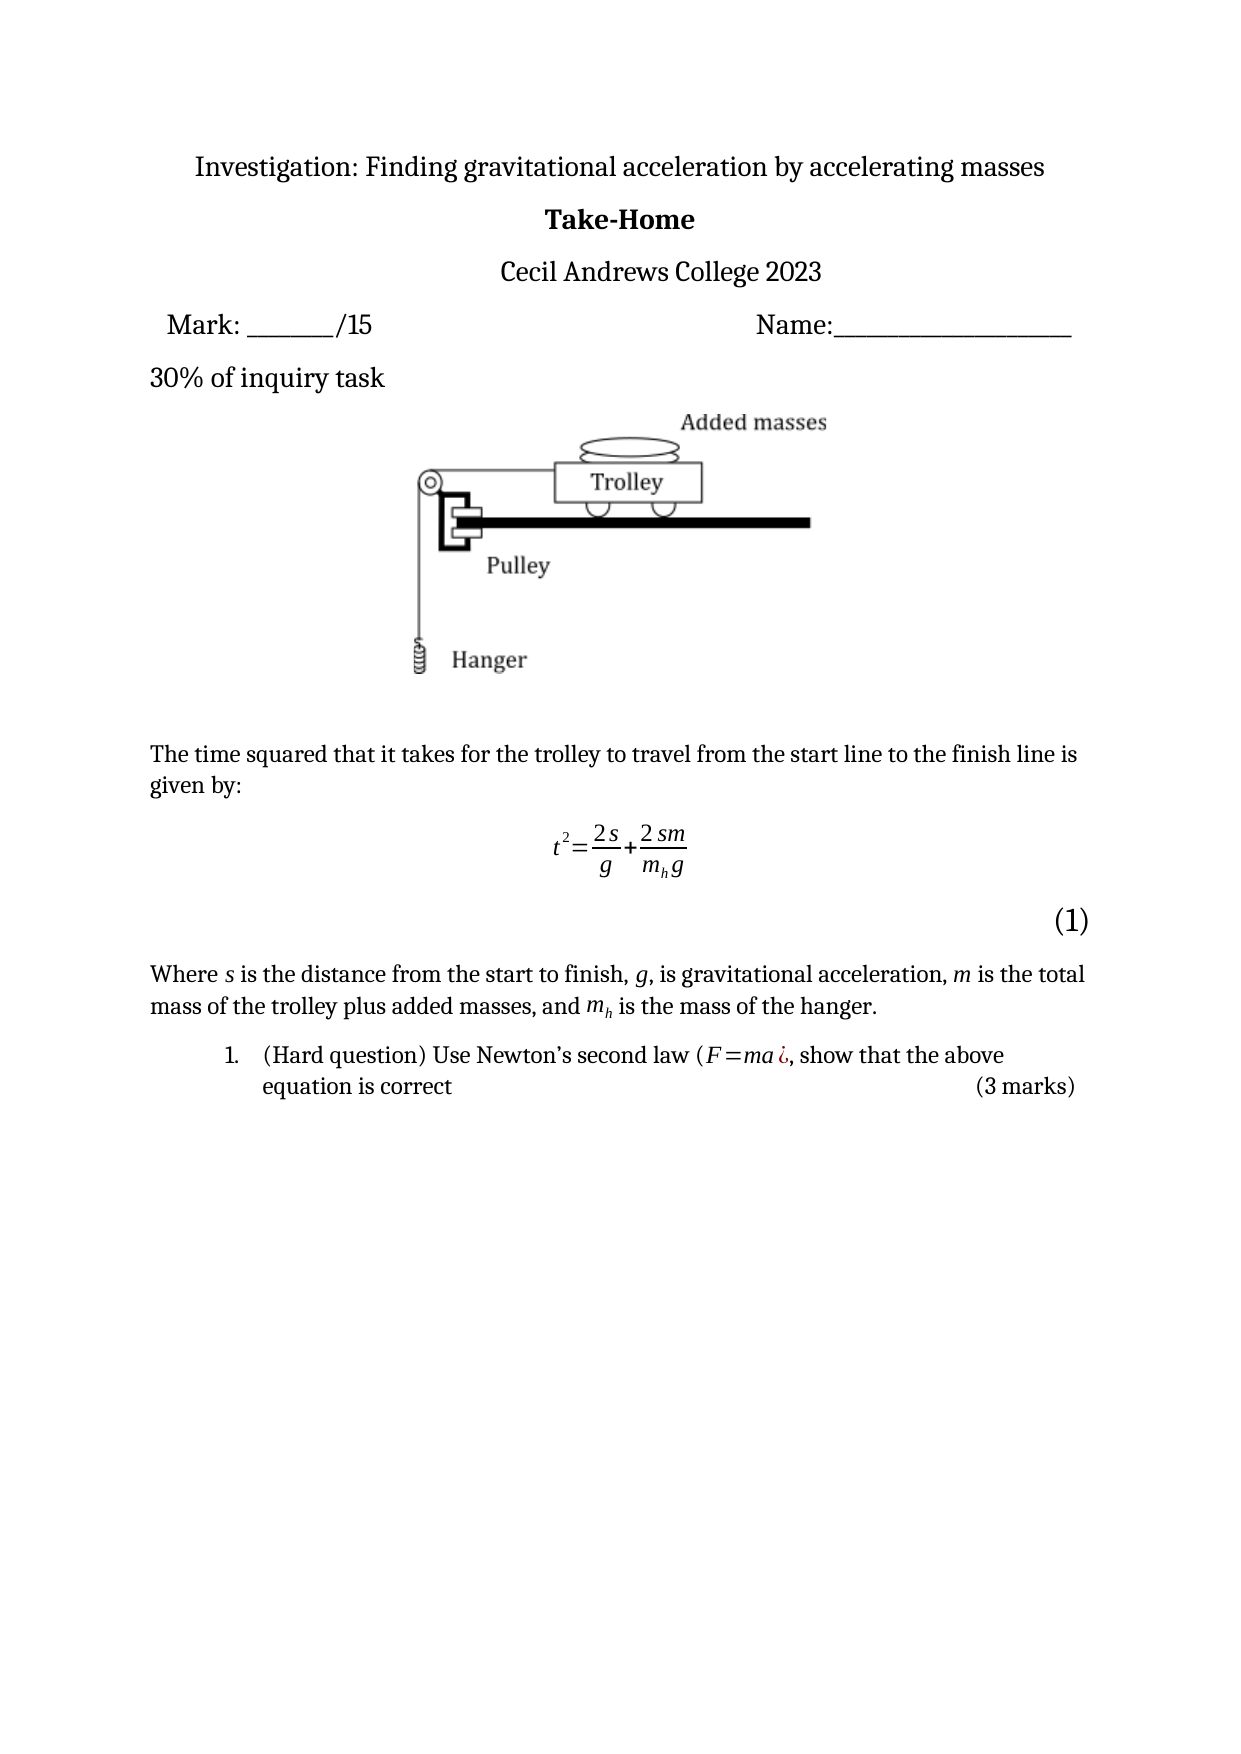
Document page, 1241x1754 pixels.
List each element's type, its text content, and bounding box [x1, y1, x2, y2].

text (1) [150, 902, 1090, 940]
list (Hard question) Use Newton’s second law (, show that the above equation is correct (3 marks) [225, 1041, 1090, 1101]
text Investigation: Finding gravitational acceleration by accelerating masses [150, 150, 1090, 183]
text Mark: ________/15 Name:______________________ [150, 308, 1090, 342]
picture [413, 414, 827, 674]
text Where is the distance from the start to finish, , is gravitational acceleration, is the total mass of the trolley plus added masses, and is the mass of the hanger. [150, 959, 1090, 1022]
text Take-Home [150, 203, 1090, 236]
text 30% of inquiry task [150, 361, 1090, 395]
text The time squared that it takes for the trolley to travel from the start line to the finish line is given by: [150, 740, 1090, 800]
text Cecil Andrews College 2023 [150, 256, 1090, 289]
